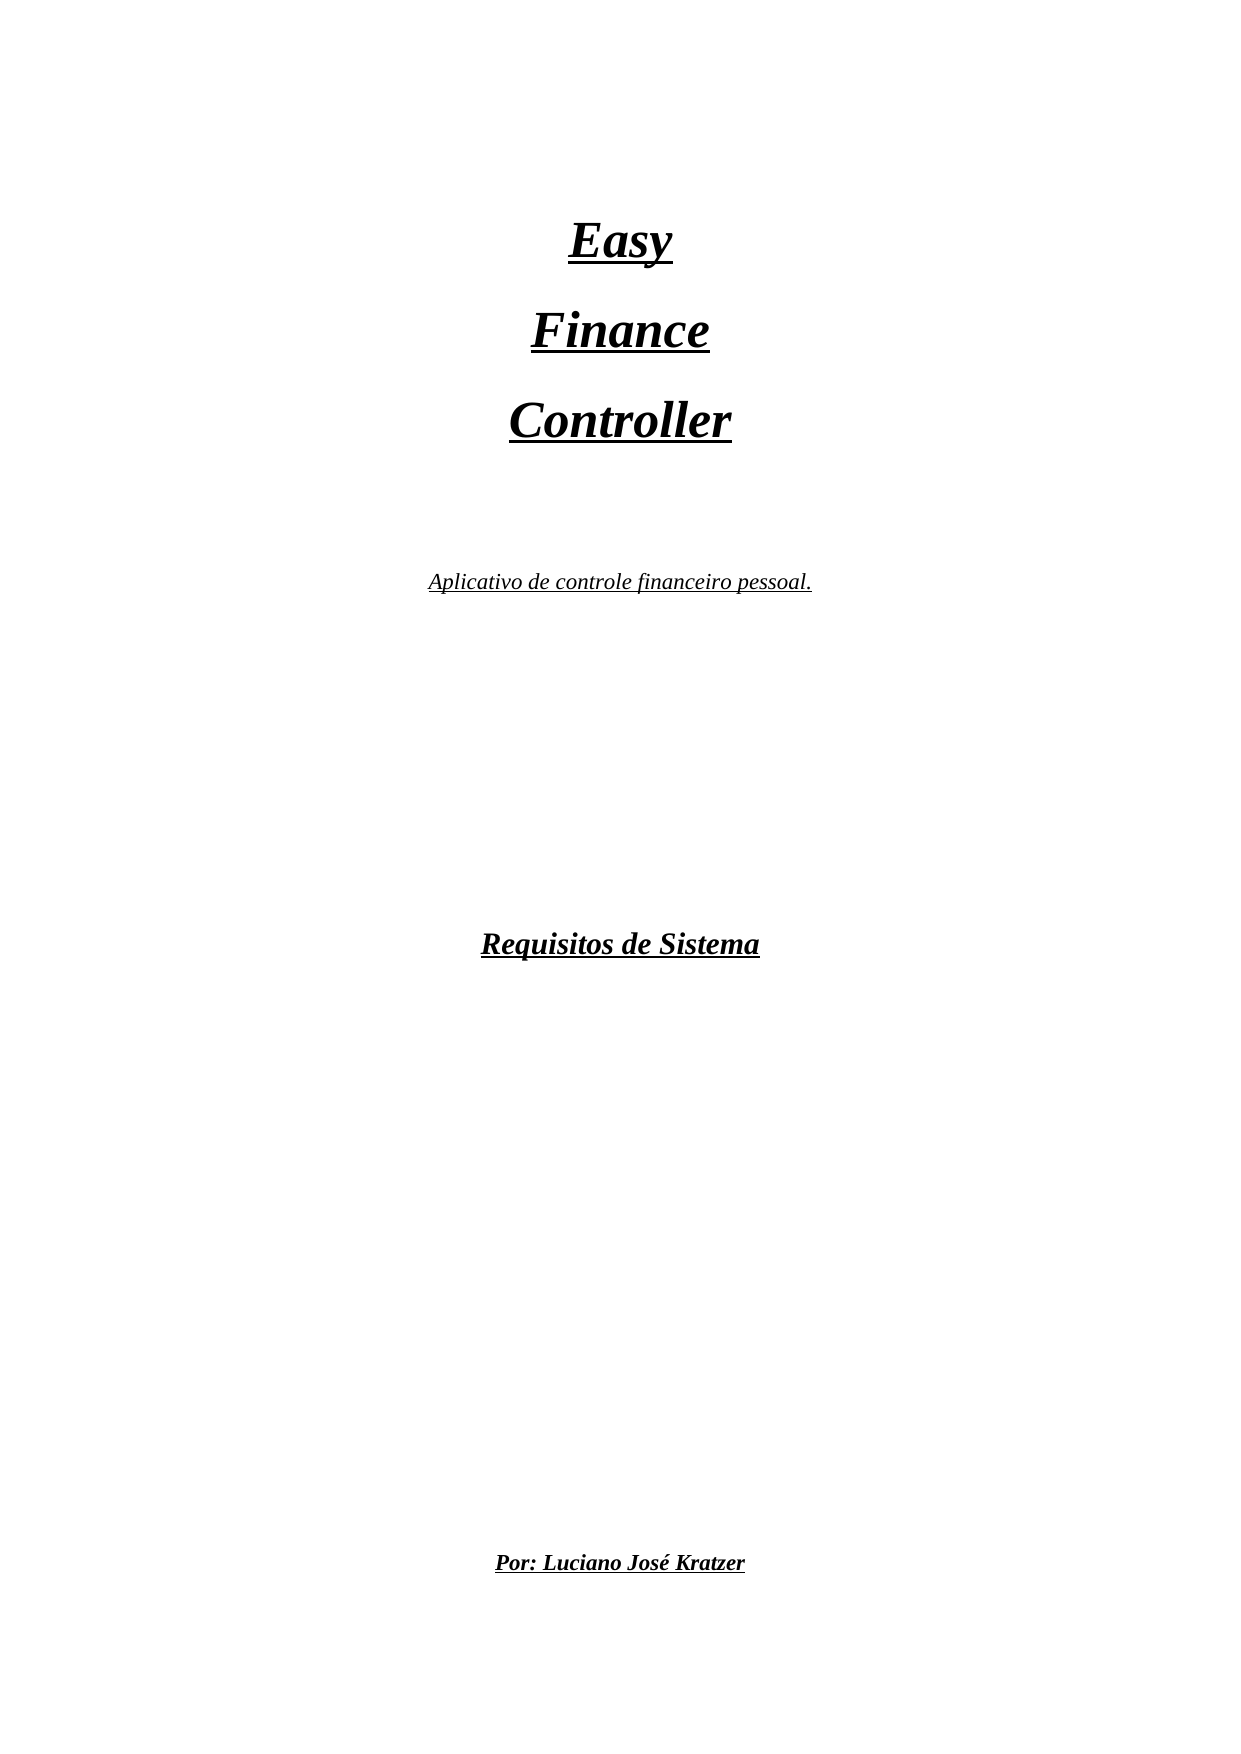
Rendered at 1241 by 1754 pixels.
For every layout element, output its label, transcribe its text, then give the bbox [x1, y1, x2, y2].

text Controller [177, 388, 1063, 448]
text Por: Luciano José Kratzer [177, 1549, 1063, 1575]
text Aplicativo de controle financeiro pessoal. [177, 568, 1063, 594]
text Easy [177, 209, 1063, 269]
text Requisitos de Sistema [177, 925, 1063, 961]
text Finance [177, 299, 1063, 359]
